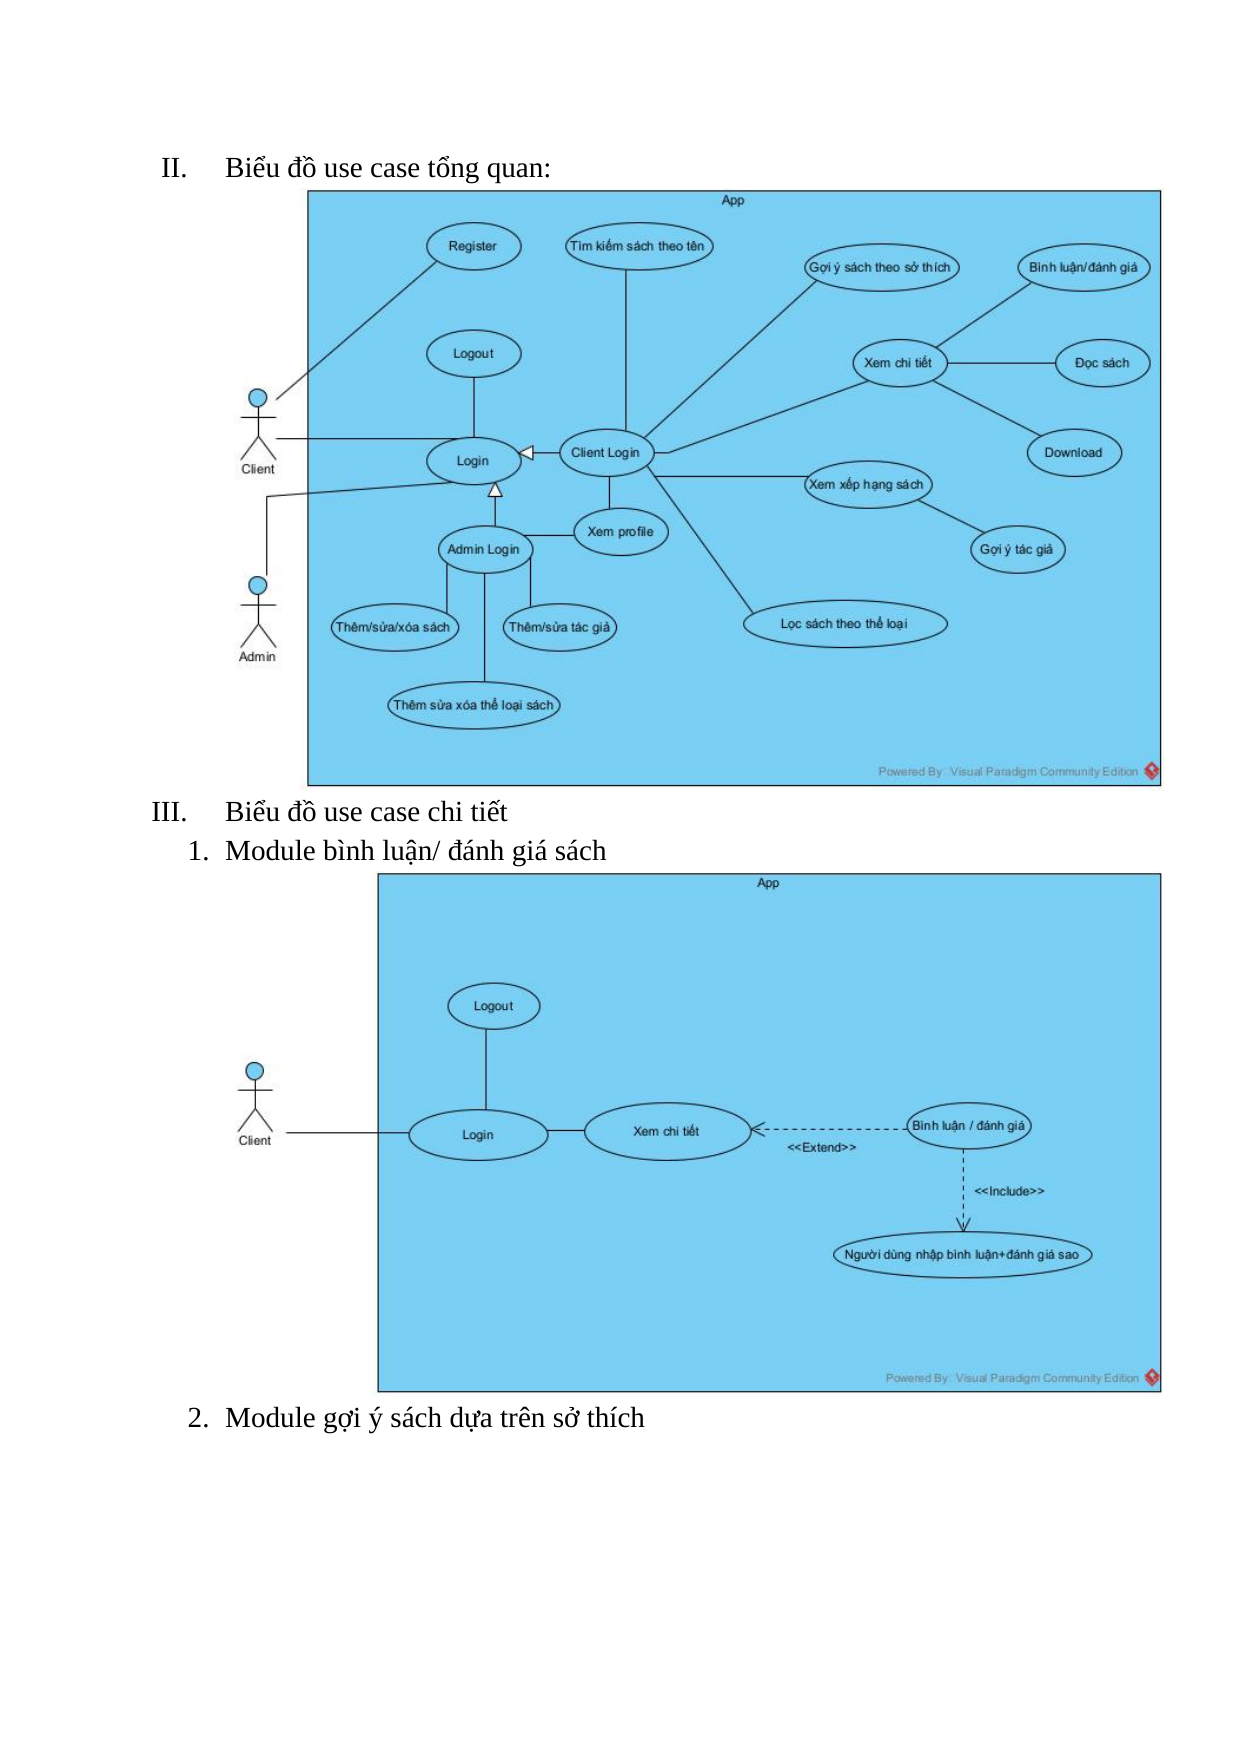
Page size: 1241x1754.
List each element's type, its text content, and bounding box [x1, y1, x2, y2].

list Module bình luận/ đánh giá sách [187, 833, 1090, 867]
picture [225, 871, 1166, 1397]
picture [225, 188, 1166, 791]
subtitle Biểu đồ use case tổng quan: [187, 150, 1090, 183]
list Biểu đồ use case chi tiết [187, 794, 1090, 828]
list Module gợi ý sách dựa trên sở thích [187, 1400, 1090, 1434]
